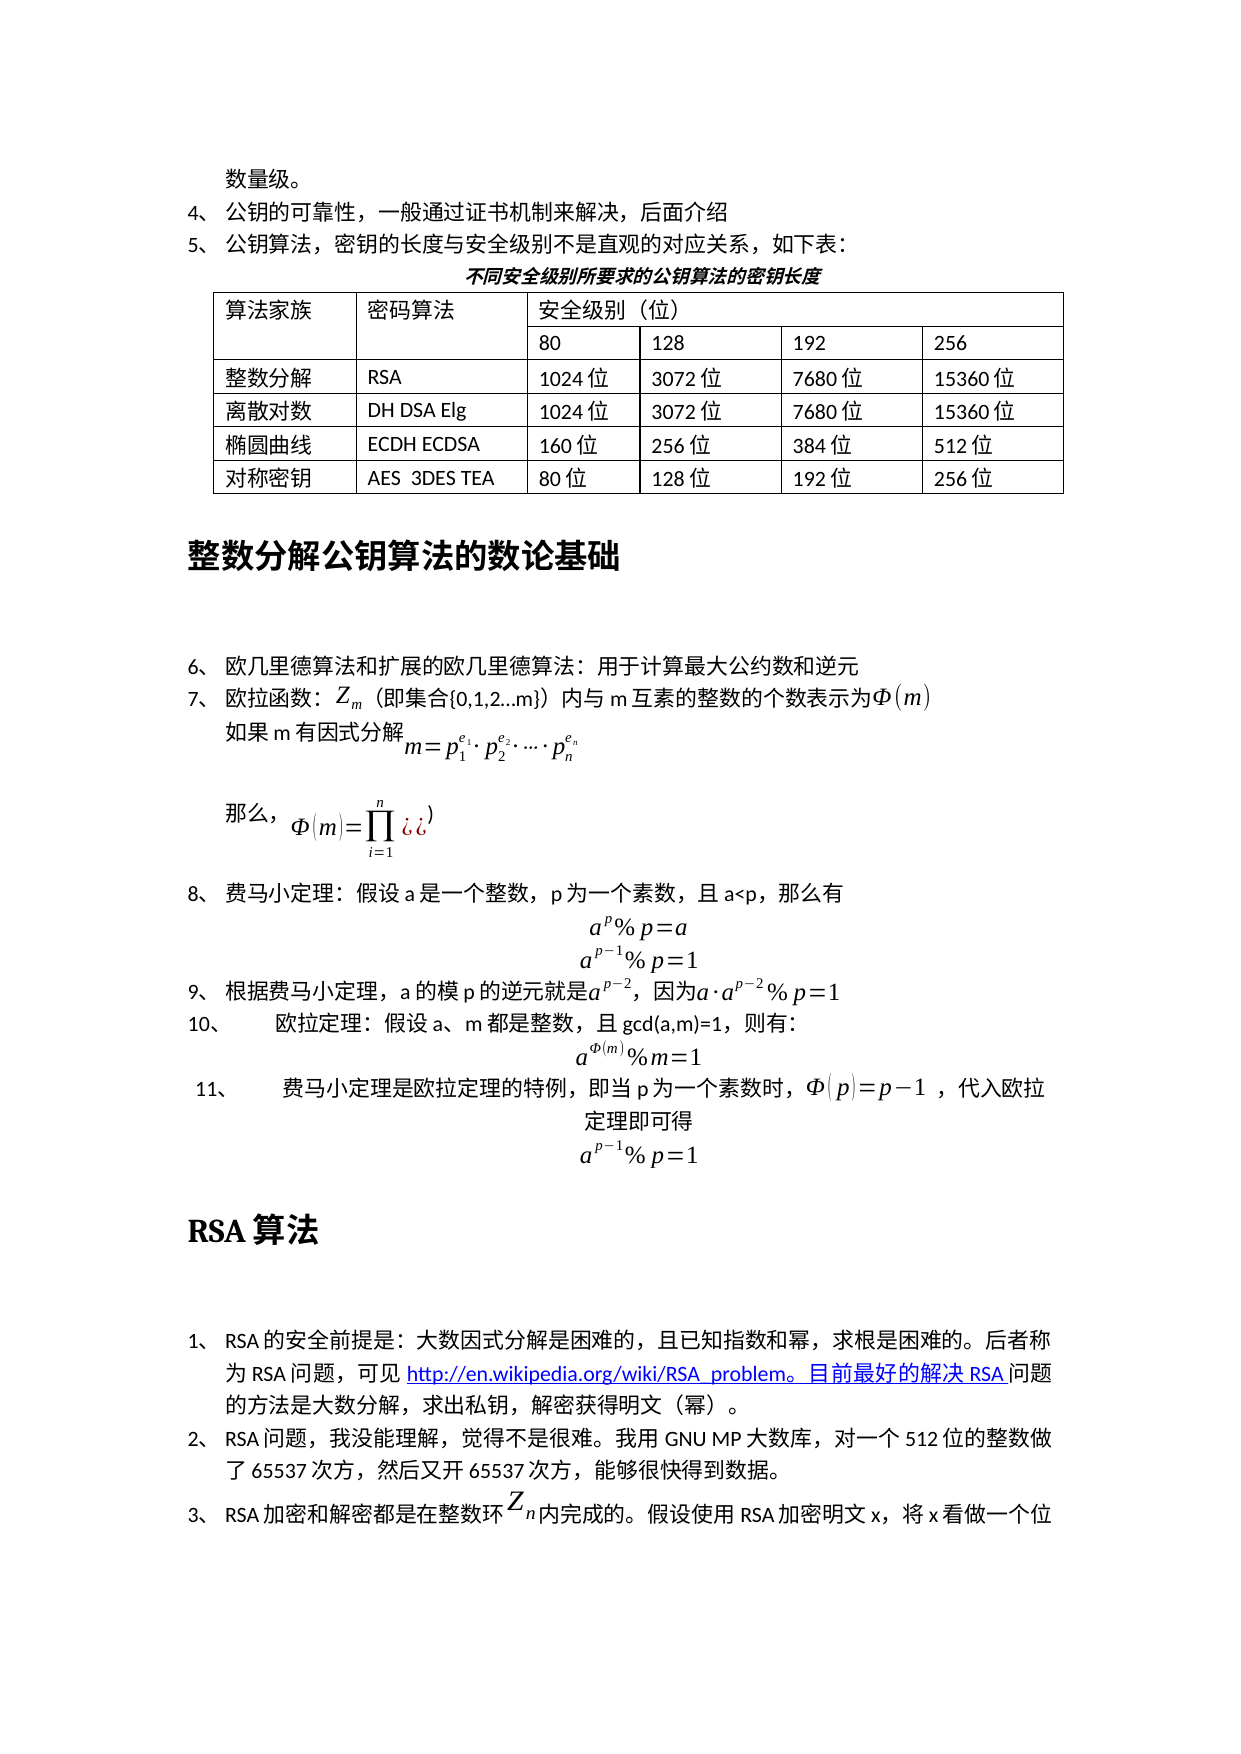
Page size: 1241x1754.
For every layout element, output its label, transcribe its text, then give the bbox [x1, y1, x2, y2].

table_cell 1024位 [528, 394, 639, 426]
table_cell DH DSA Elg [357, 394, 527, 426]
list RSA的安全前提是：大数因式分解是困难的，且已知指数和幂，求根是困难的。后者称为RSA问题，可见http://en.wikipedia.org/wiki/RSA_problem。目前最好的解决RSA问题的方法是大数分解，求出私钥，解密获得明文（幂）。 [187, 1323, 1053, 1420]
list 欧拉函数：（即集合{0,1,2…m}）内与m互素的整数的个数表示为 [187, 681, 1053, 713]
list 根据费马小定理，a的模p的逆元就是，因为 [187, 973, 1053, 1006]
table_cell 128位 [641, 461, 781, 493]
table_cell 椭圆曲线 [214, 427, 356, 460]
list 如果m有因式分解 [225, 713, 1053, 778]
table_cell 160位 [528, 427, 639, 460]
table_cell 7680位 [782, 394, 922, 426]
list 不同安全级别所要求的公钥算法的密钥长度 [231, 259, 1053, 292]
table_cell 15360位 [923, 360, 1063, 393]
subtitle 整数分解公钥算法的数论基础 [187, 521, 1053, 586]
table_cell 256 [923, 327, 1063, 359]
table_cell 256位 [923, 461, 1063, 493]
table_header 密码算法 [357, 293, 527, 359]
table_cell 7680位 [782, 360, 922, 393]
list 费马小定理：假设a是一个整数，p为一个素数，且a<p，那么有 [187, 876, 1053, 908]
table_cell 128 [641, 327, 781, 359]
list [187, 1485, 1053, 1550]
table_header 算法家族 [214, 293, 356, 359]
table_cell 80位 [528, 461, 639, 493]
table_cell 256位 [641, 427, 781, 460]
list 欧几里德算法和扩展的欧几里德算法：用于计算最大公约数和逆元 [187, 648, 1053, 681]
list 那么，) [225, 778, 1053, 876]
subtitle RSA算法 [187, 1196, 1053, 1261]
list 欧拉定理：假设a、m都是整数，且gcd(a,m)=1，则有： [187, 1006, 1053, 1038]
table_cell 1024位 [528, 360, 639, 393]
table_cell 192位 [782, 461, 922, 493]
table_cell 对称密钥 [214, 461, 356, 493]
table_cell 3072位 [641, 394, 781, 426]
table_cell 80 [528, 327, 639, 359]
table_cell 15360位 [923, 394, 1063, 426]
list 公钥的可靠性，一般通过证书机制来解决，后面介绍 [187, 194, 1053, 227]
table_cell ECDH ECDSA [357, 427, 527, 460]
table_cell 离散对数 [214, 394, 356, 426]
table_cell 整数分解 [214, 360, 356, 393]
table_cell 3072位 [641, 360, 781, 393]
list 费马小定理是欧拉定理的特例，即当p为一个素数时， ，代入欧拉定理即可得 [187, 1071, 1053, 1168]
table_cell RSA [357, 360, 527, 393]
table_header 安全级别（位） [528, 293, 1063, 326]
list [187, 162, 1053, 194]
list RSA问题，我没能理解，觉得不是很难。我用GNU MP大数库，对一个512位的整数做了65537次方，然后又开65537次方，能够很快得到数据。 [187, 1420, 1053, 1485]
table_cell AES 3DES TEA [357, 461, 527, 493]
list 公钥算法，密钥的长度与安全级别不是直观的对应关系，如下表： [187, 227, 1053, 259]
table_cell 384位 [782, 427, 922, 460]
table_cell 512位 [923, 427, 1063, 460]
table_cell 192 [782, 327, 922, 359]
